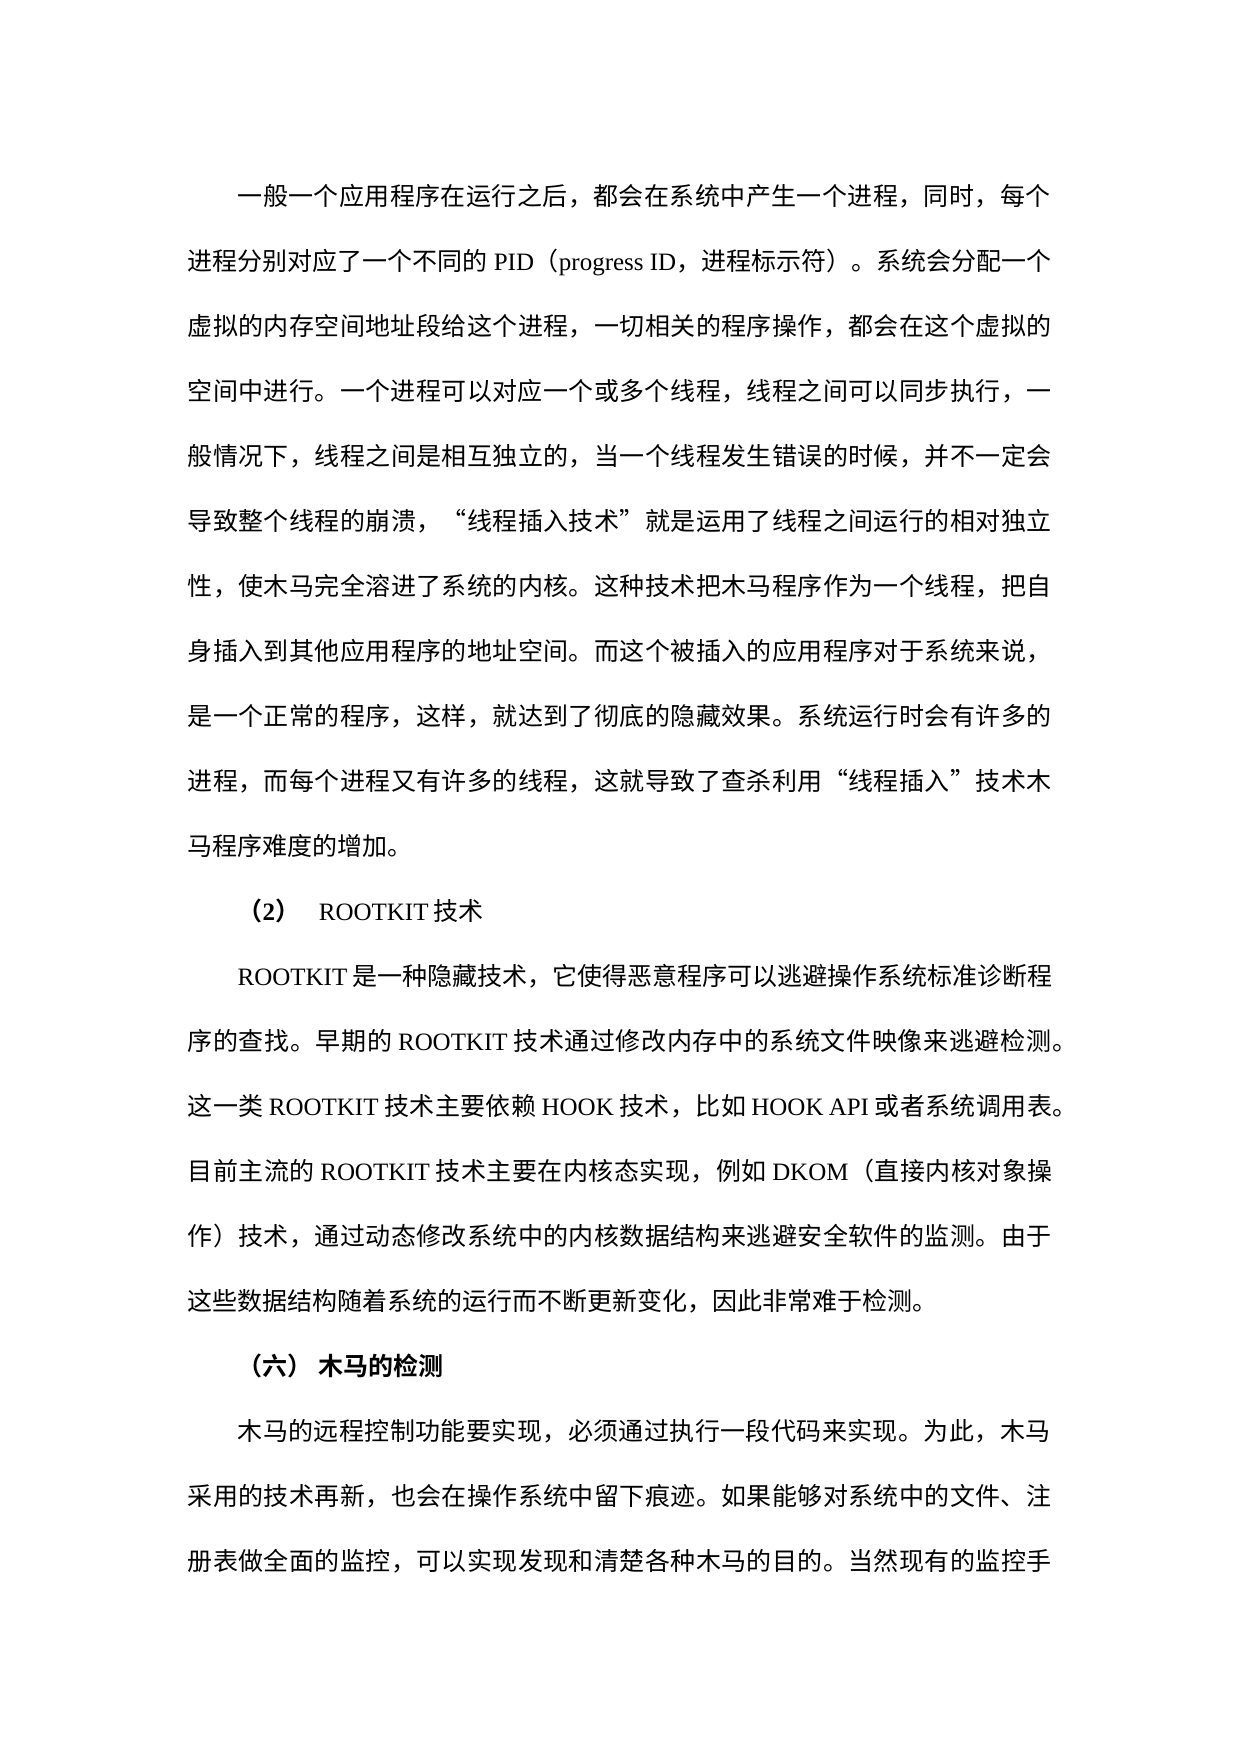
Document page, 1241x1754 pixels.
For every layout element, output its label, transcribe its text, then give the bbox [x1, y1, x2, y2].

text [187, 1397, 1053, 1592]
list 木马的检测 [187, 1332, 1053, 1397]
text ROOTKIT是一种隐藏技术，它使得恶意程序可以逃避操作系统标准诊断程序的查找。早期的ROOTKIT技术通过修改内存中的系统文件映像来逃避检测。这一类ROOTKIT技术主要依赖HOOK技术，比如HOOK API或者系统调用表。目前主流的ROOTKIT技术主要在内核态实现，例如DKOM（直接内核对象操作）技术，通过动态修改系统中的内核数据结构来逃避安全软件的监测。由于这些数据结构随着系统的运行而不断更新变化，因此非常难于检测。 [187, 942, 1053, 1332]
list ROOTKIT技术 [187, 877, 1053, 942]
text 一般一个应用程序在运行之后，都会在系统中产生一个进程，同时，每个进程分别对应了一个不同的PID（progress ID，进程标示符）。系统会分配一个虚拟的内存空间地址段给这个进程，一切相关的程序操作，都会在这个虚拟的空间中进行。一个进程可以对应一个或多个线程，线程之间可以同步执行，一般情况下，线程之间是相互独立的，当一个线程发生错误的时候，并不一定会导致整个线程的崩溃，“线程插入技术”就是运用了线程之间运行的相对独立性，使木马完全溶进了系统的内核。这种技术把木马程序作为一个线程，把自身插入到其他应用程序的地址空间。而这个被插入的应用程序对于系统来说，是一个正常的程序，这样，就达到了彻底的隐藏效果。系统运行时会有许多的进程，而每个进程又有许多的线程，这就导致了查杀利用“线程插入”技术木马程序难度的增加。 [187, 162, 1053, 877]
